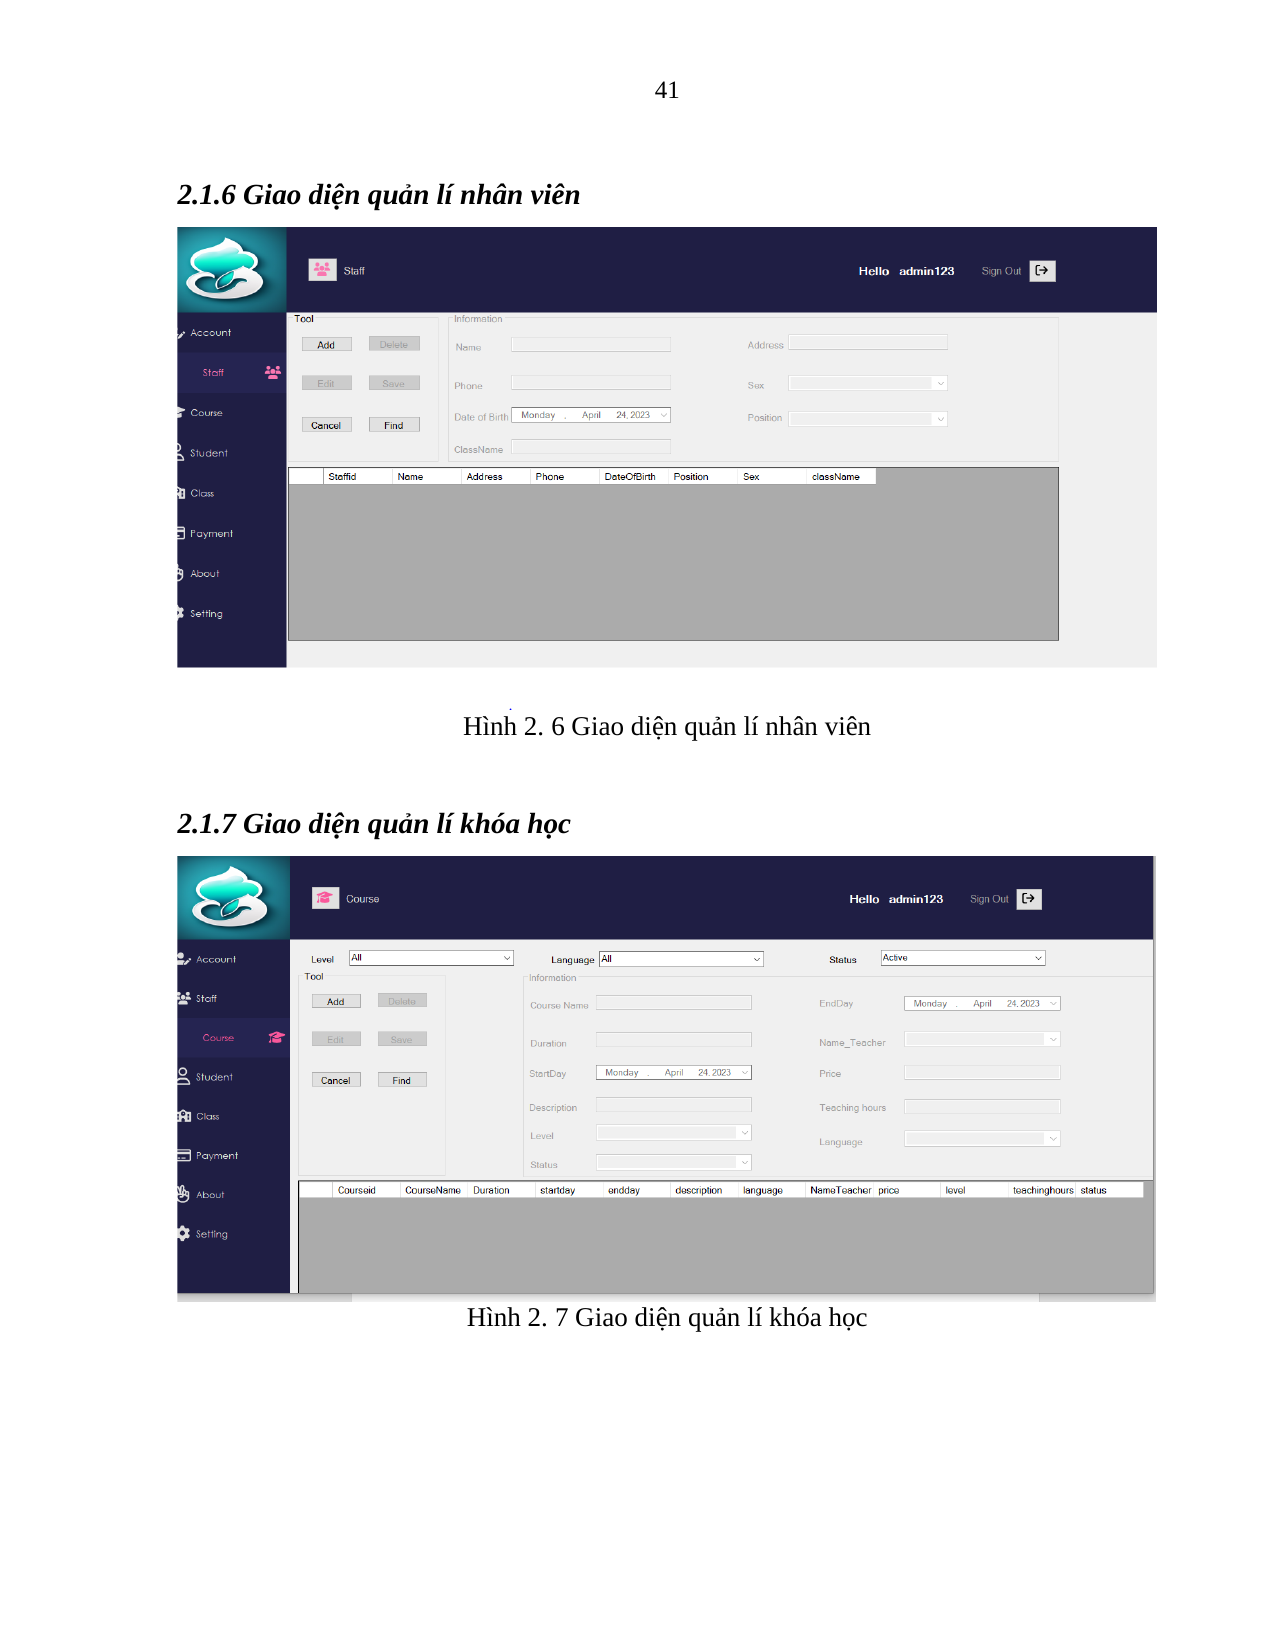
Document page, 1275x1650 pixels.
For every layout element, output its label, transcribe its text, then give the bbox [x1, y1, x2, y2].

text 2.1.6 Giao diện quản lí nhân viên [177, 177, 1157, 211]
text 2.1.7 Giao diện quản lí khóa học [177, 806, 1157, 840]
picture [177, 856, 1156, 1302]
picture [177, 227, 1157, 710]
